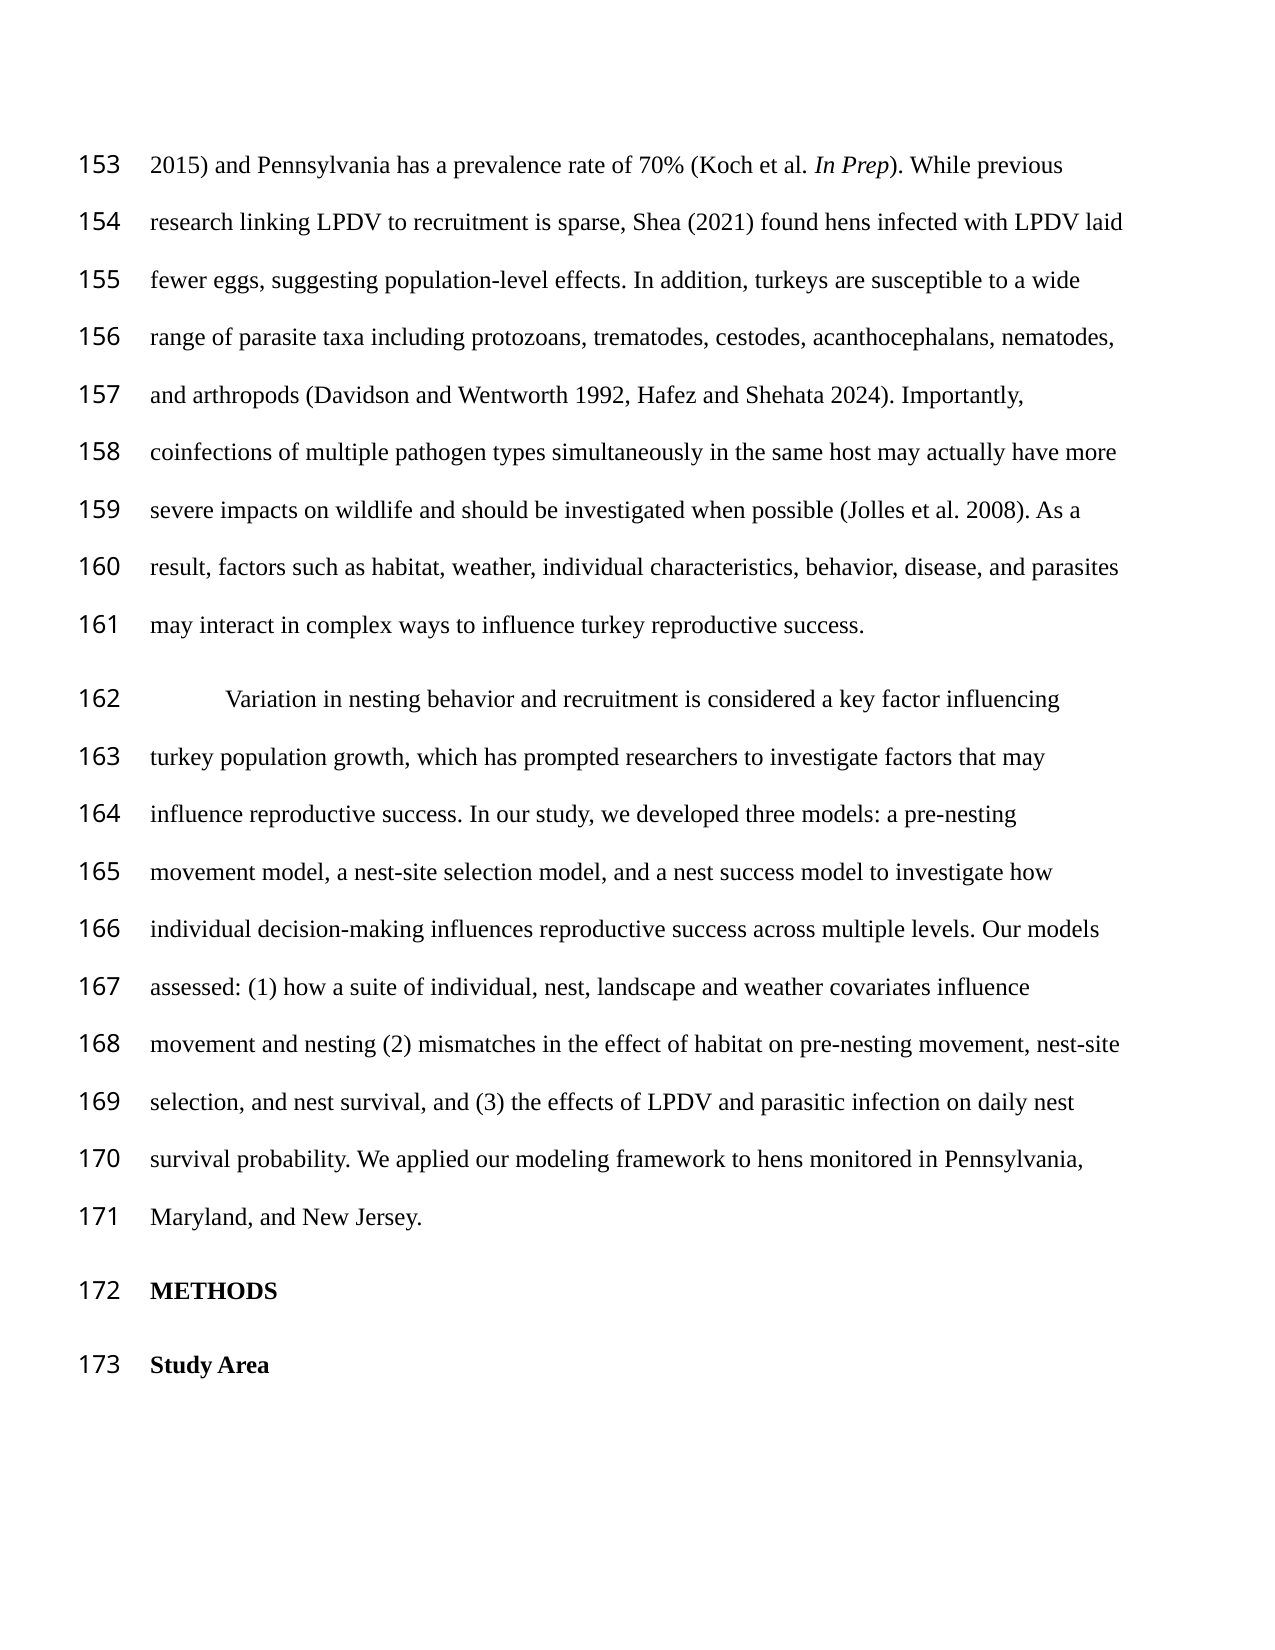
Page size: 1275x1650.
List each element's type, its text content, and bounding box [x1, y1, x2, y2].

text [150, 150, 1125, 639]
text METHODS [150, 1276, 1125, 1304]
text Variation in nesting behavior and recruitment is considered a key factor influencing turkey population growth, which has prompted researchers to investigate factors that may influence reproductive success. In our study, we developed three models: a pre-nesting movement model, a nest-site selection model, and a nest success model to investigate how individual decision-making influences reproductive success across multiple levels. Our models assessed: (1) how a suite of individual, nest, landscape and weather covariates influence movement and nesting (2) mismatches in the effect of habitat on pre-nesting movement, nest-site selection, and nest survival, and (3) the effects of LPDV and parasitic infection on daily nest survival probability. We applied our modeling framework to hens monitored in Pennsylvania, Maryland, and New Jersey. [150, 684, 1125, 1230]
text Study Area [150, 1350, 1125, 1379]
